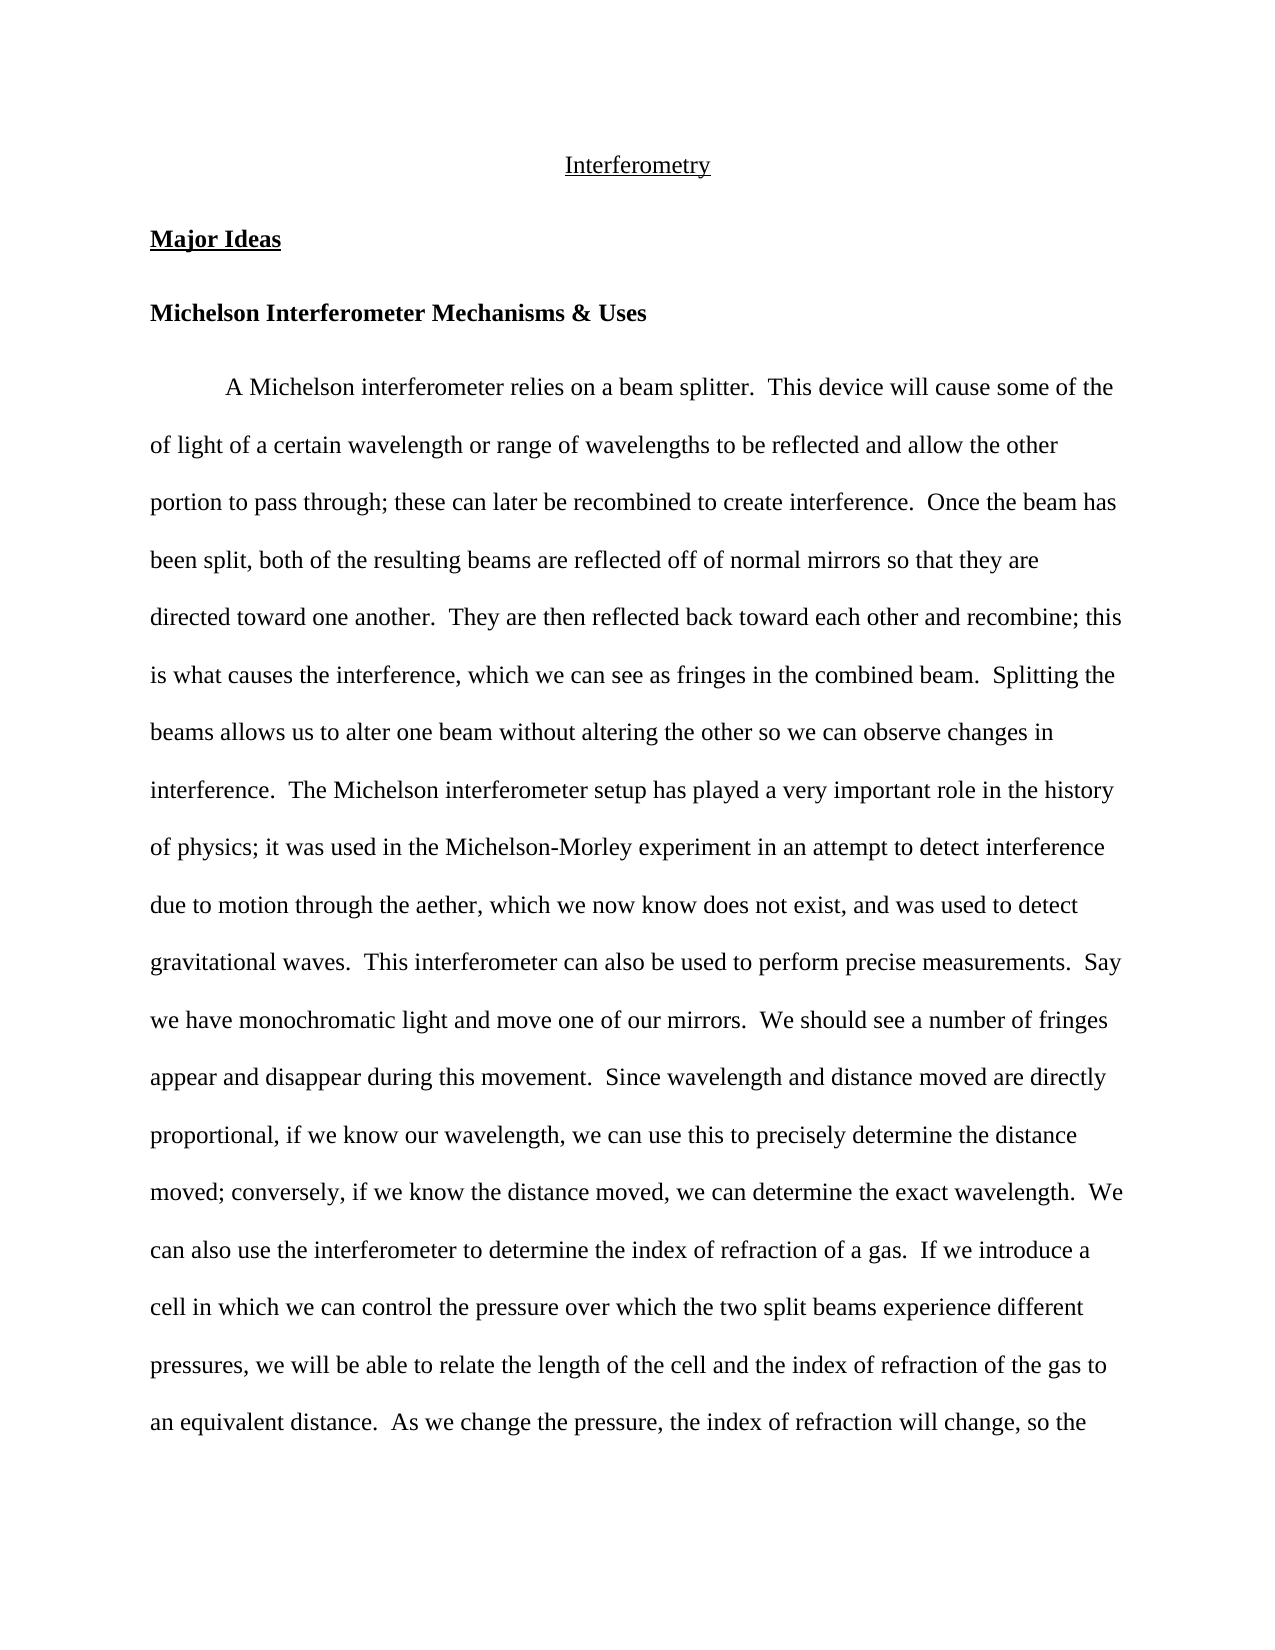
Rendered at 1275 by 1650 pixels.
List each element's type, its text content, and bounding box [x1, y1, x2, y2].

text Michelson Interferometer Mechanisms & Uses [150, 298, 1125, 327]
text Interferometry [150, 150, 1125, 179]
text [150, 372, 1125, 1436]
text Major Ideas [150, 224, 1125, 253]
